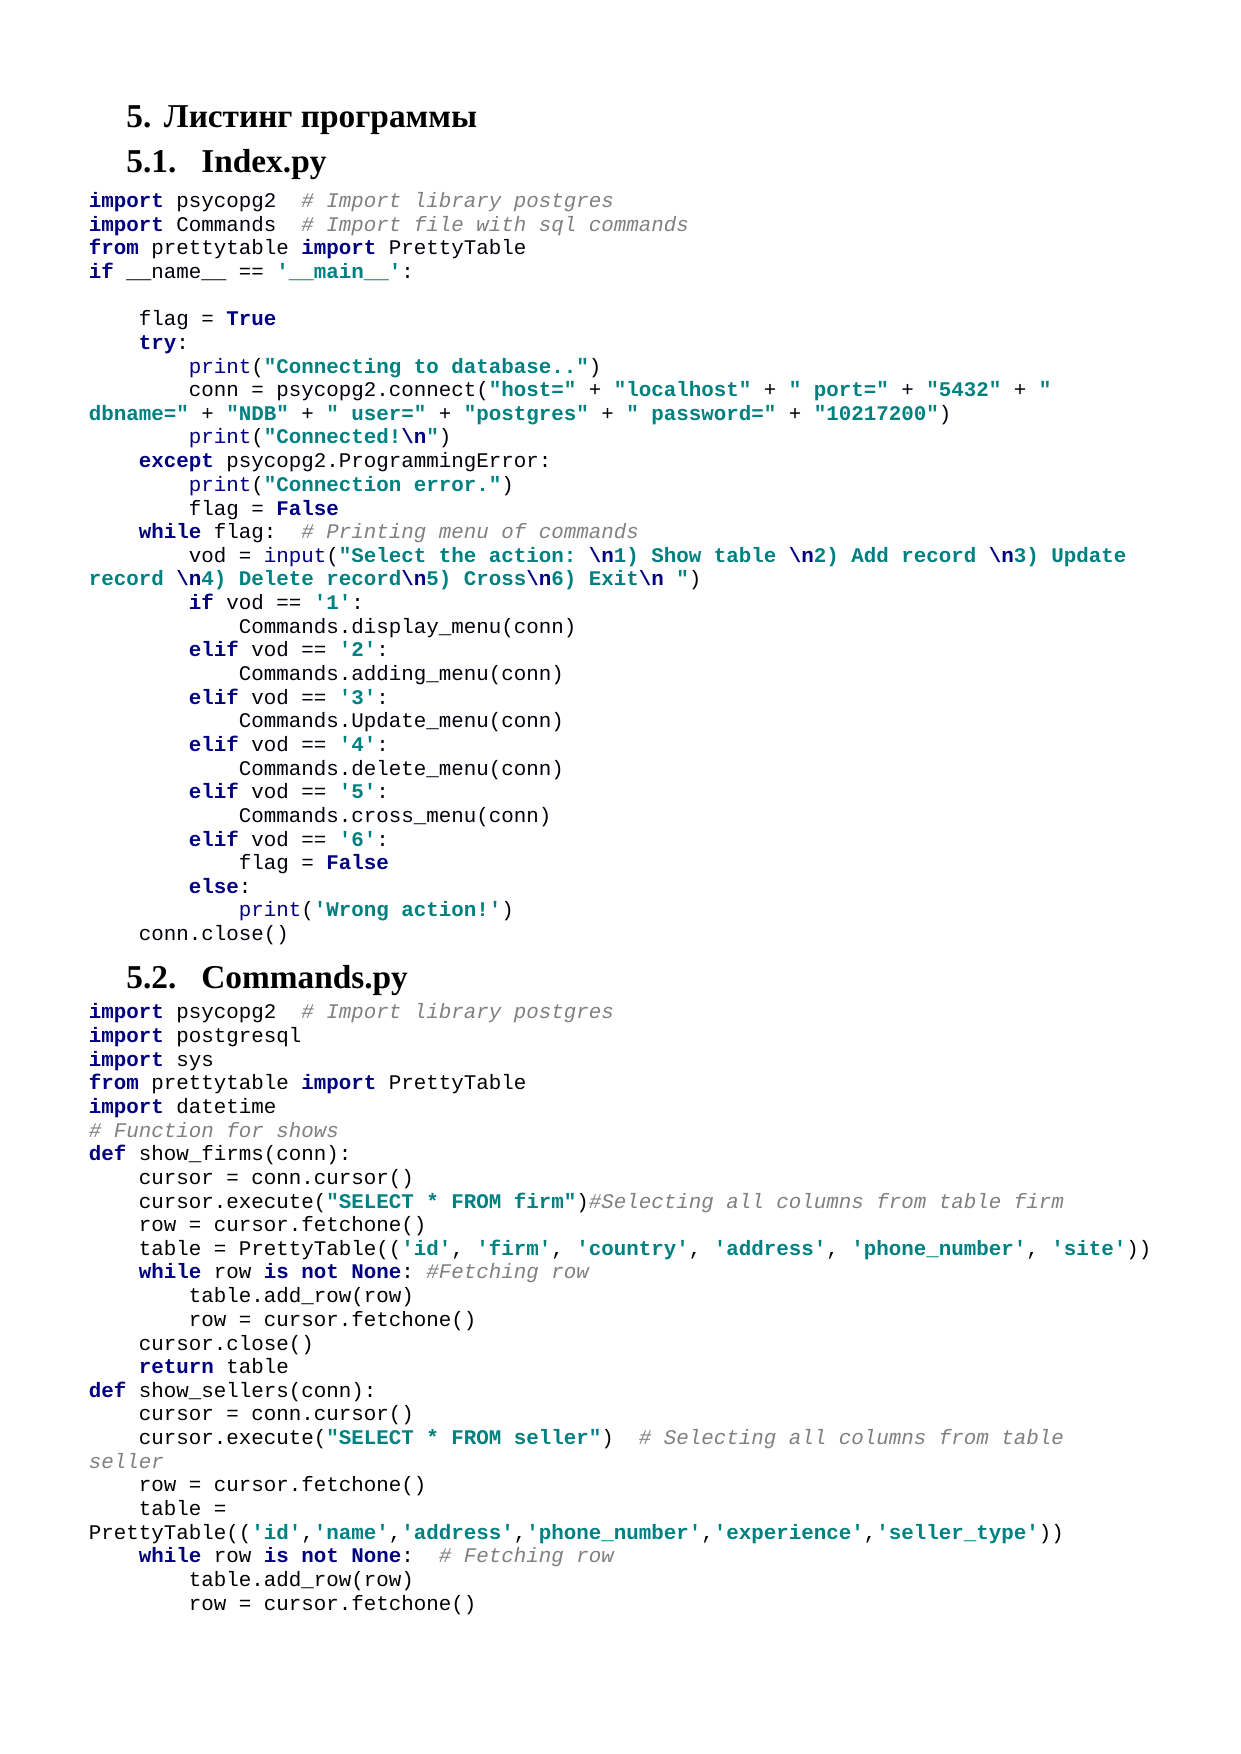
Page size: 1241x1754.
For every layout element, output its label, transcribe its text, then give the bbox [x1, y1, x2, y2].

text import psycopg2 # Import library postgres import Commands # Import file with sql commands from prettytable import PrettyTable if __name__ == '__main__': flag = True try: print("Connecting to database..") conn = psycopg2.connect("host=" + "localhost" + " port=" + "5432" + " dbname=" + "NDB" + " user=" + "postgres" + " password=" + "10217200") print("Connected!\n") except psycopg2.ProgrammingError: print("Connection error.") flag = False while flag: # Printing menu of commands vod = input("Select the action: \n1) Show table \n2) Add record \n3) Update record \n4) Delete record\n5) Cross\n6) Exit\n ") if vod == '1': Commands.display_menu(conn) elif vod == '2': Commands.adding_menu(conn) elif vod == '3': Commands.Update_menu(conn) elif vod == '4': Commands.delete_menu(conn) elif vod == '5': Commands.cross_menu(conn) elif vod == '6': flag = False else: print('Wrong action!') conn.close() [89, 190, 1152, 947]
text Листинг программы [126, 96, 1152, 134]
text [89, 1001, 1152, 1616]
list Index.py [126, 141, 1152, 180]
list Commands.py [126, 957, 1152, 996]
